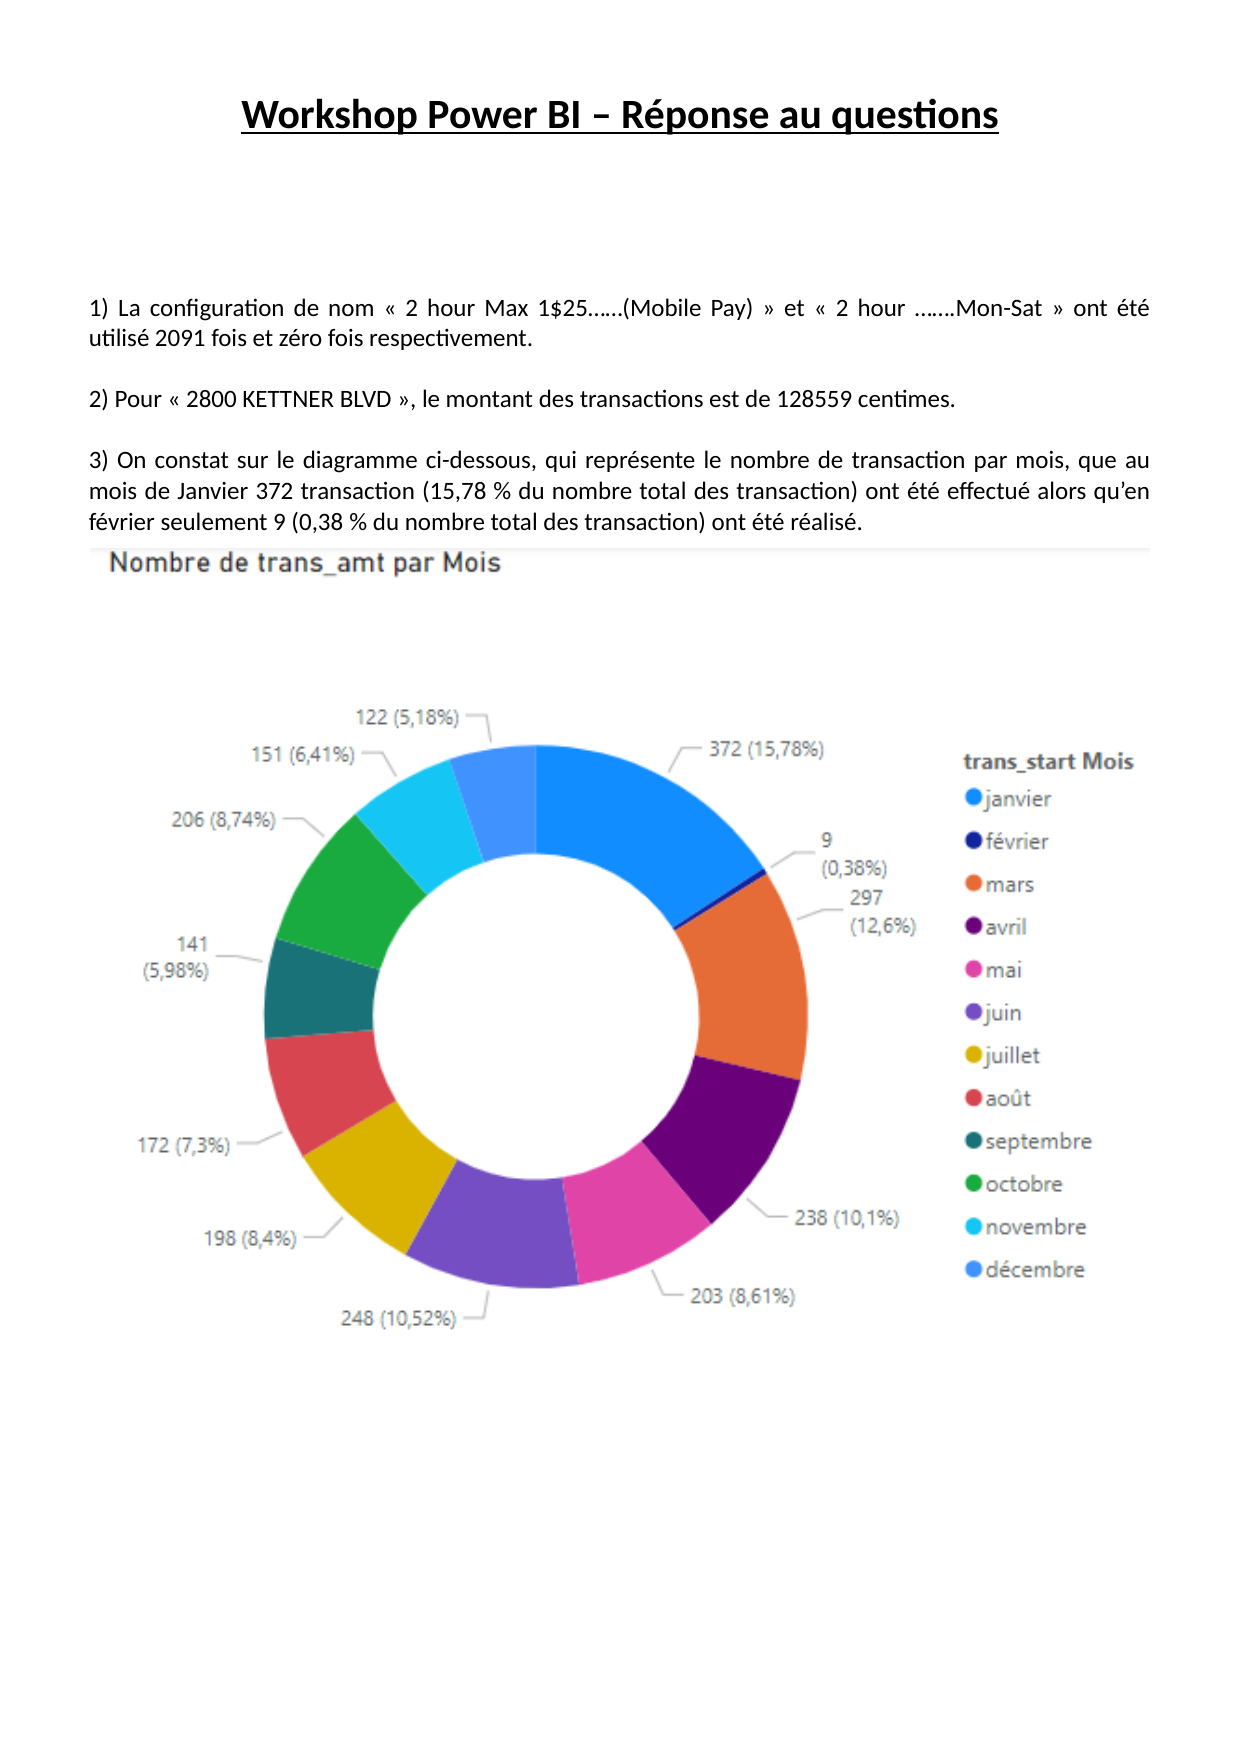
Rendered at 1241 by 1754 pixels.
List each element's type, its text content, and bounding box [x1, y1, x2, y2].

text 2) Pour « 2800 KETTNER BLVD », le montant des transactions est de 128559 centimes. [88, 383, 1152, 414]
picture [90, 548, 1151, 1352]
title Workshop Power BI – Réponse au questions [88, 88, 1152, 139]
text 1) La configuration de nom « 2 hour Max 1$25……(Mobile Pay) » et « 2 hour …….Mon-Sat » ont été utilisé 2091 fois et zéro fois respectivement. [88, 292, 1152, 353]
text 3) On constat sur le diagramme ci-dessous, qui représente le nombre de transaction par mois, que au mois de Janvier 372 transaction (15,78 % du nombre total des transaction) ont été effectué alors qu’en février seulement 9 (0,38 % du nombre total des transaction) ont été réalisé. [88, 444, 1152, 536]
